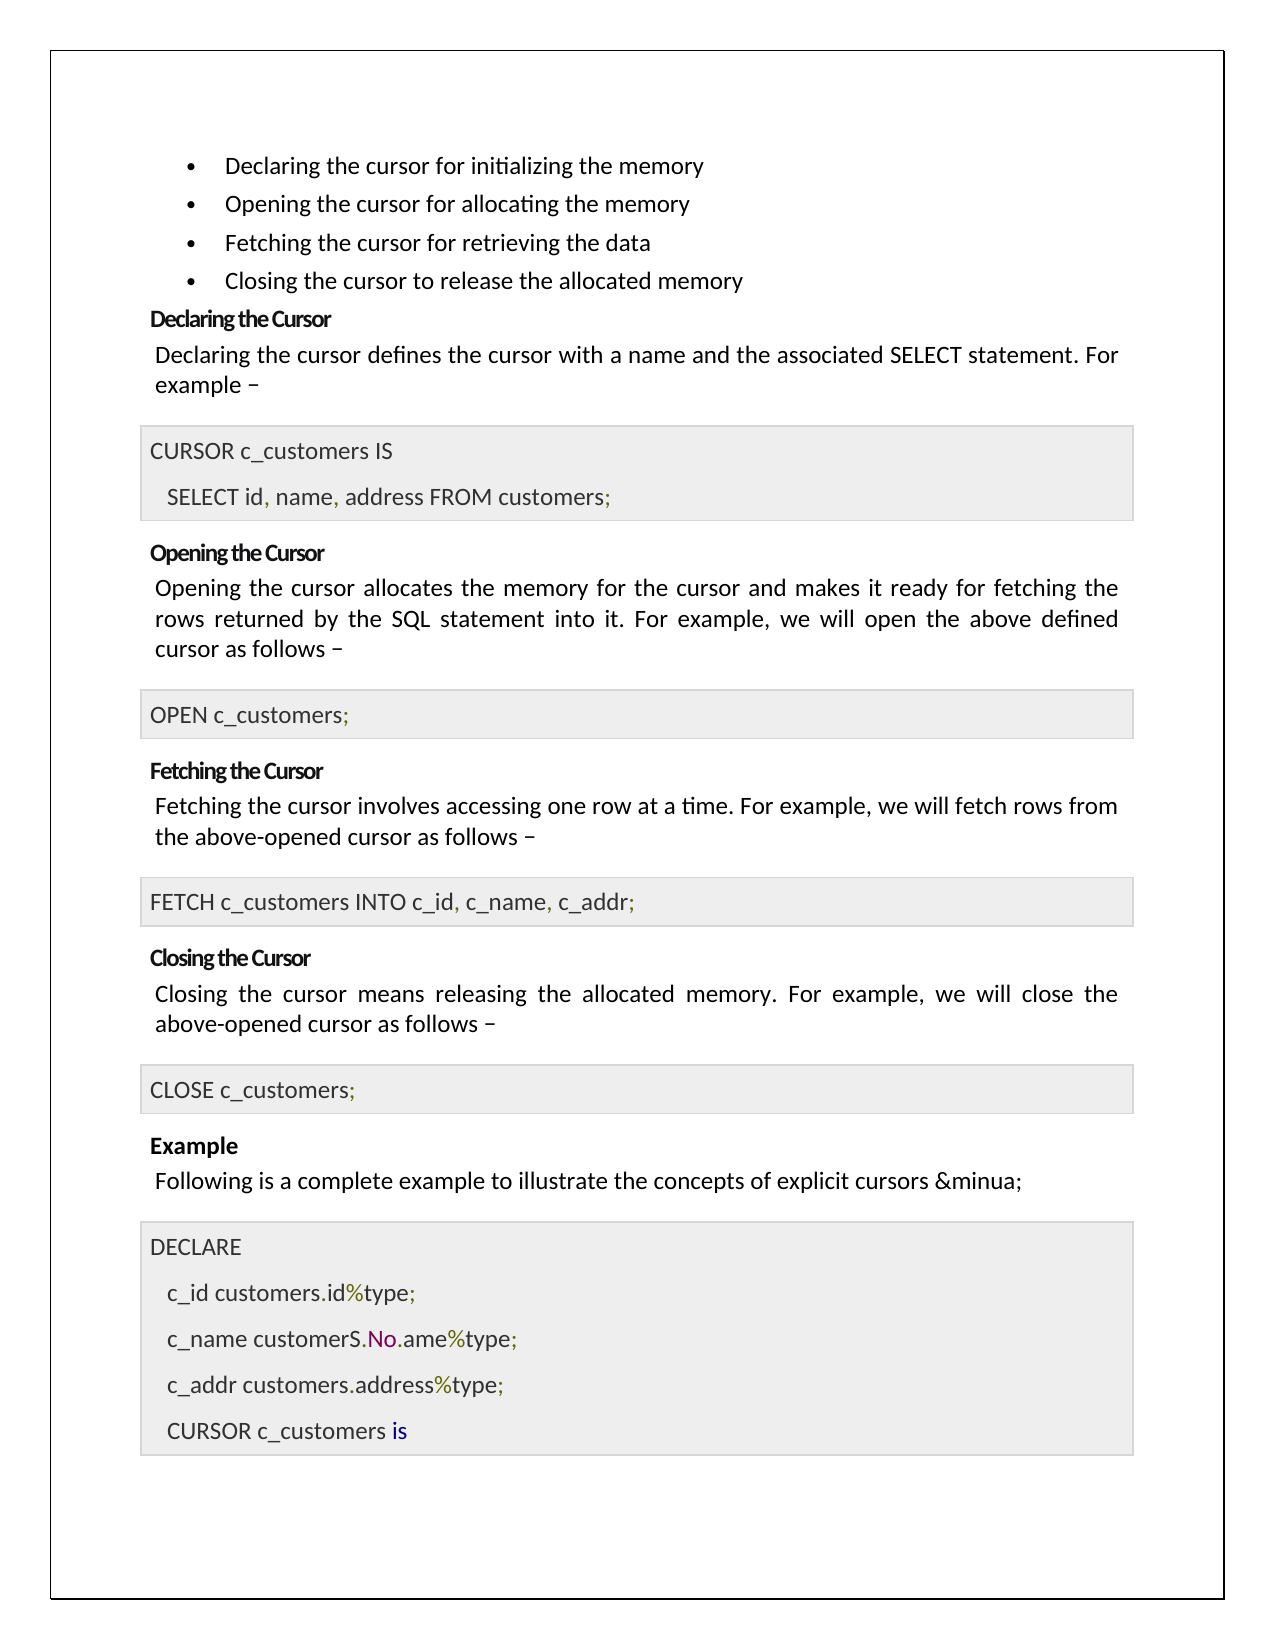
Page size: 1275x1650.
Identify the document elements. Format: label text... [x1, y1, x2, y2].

text FETCH c_customers INTO c_id, c_name, c_addr; [142, 878, 1132, 925]
text SELECT id, name, address FROM customers; [142, 471, 1132, 520]
text c_id customers.id%type; [142, 1267, 1132, 1308]
text OPEN c_customers; [142, 691, 1132, 738]
text Following is a complete example to illustrate the concepts of explicit cursors &minua; [155, 1166, 1119, 1196]
list Fetching the cursor for retrieving the data [187, 227, 1124, 257]
text Closing the cursor means releasing the allocated memory. For example, we will close the above-opened cursor as follows − [155, 978, 1119, 1039]
list Opening the cursor for allocating the memory [187, 188, 1124, 219]
text c_name customerS.No.ame%type; [142, 1313, 1132, 1354]
list Closing the cursor to release the allocated memory [187, 265, 1124, 296]
text Fetching the cursor involves accessing one row at a time. For example, we will fetch rows from the above-opened cursor as follows − [155, 791, 1119, 852]
subtitle Closing the Cursor [150, 942, 1119, 973]
subtitle Opening the Cursor [150, 537, 1119, 567]
subtitle Declaring the Cursor [150, 303, 1119, 334]
subtitle Example [150, 1130, 1119, 1161]
text Opening the cursor allocates the memory for the cursor and makes it ready for fetching the rows returned by the SQL statement into it. For example, we will open the above defined cursor as follows − [155, 572, 1119, 664]
list Declaring the cursor for initializing the memory [187, 150, 1124, 181]
text CURSOR c_customers IS [142, 427, 1132, 465]
text CLOSE c_customers; [142, 1066, 1132, 1113]
text CURSOR c_customers is [142, 1406, 1132, 1454]
text Declaring the cursor defines the cursor with a name and the associated SELECT statement. For example − [155, 339, 1119, 400]
text c_addr customers.address%type; [142, 1359, 1132, 1400]
subtitle Fetching the Cursor [150, 755, 1119, 786]
text DECLARE [142, 1223, 1132, 1261]
